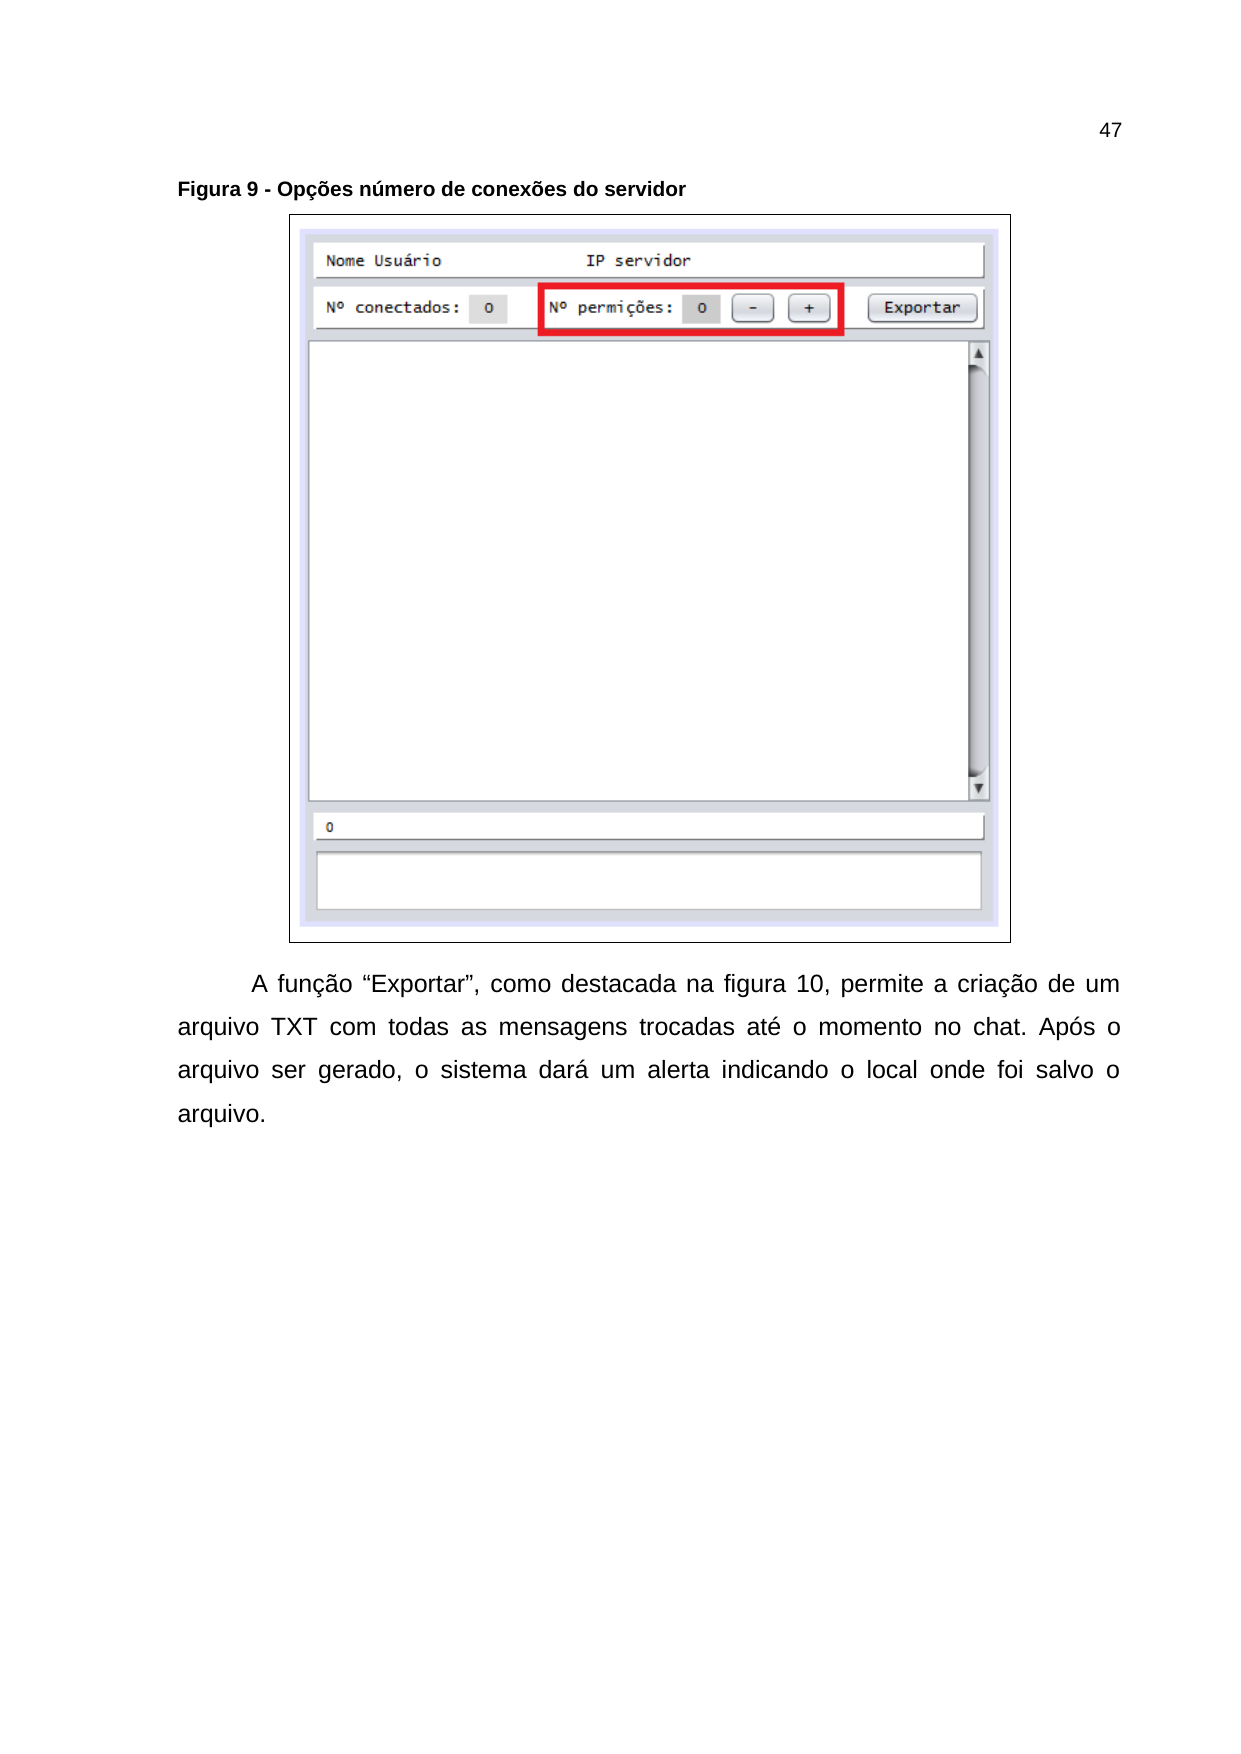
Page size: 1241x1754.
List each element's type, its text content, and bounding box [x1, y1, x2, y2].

picture [290, 215, 1010, 942]
text Figura 9 - Opções número de conexões do servidor [177, 177, 1122, 201]
text A função “Exportar”, como destacada na figura 10, permite a criação de um arquivo TXT com todas as mensagens trocadas até o momento no chat. Após o arquivo ser gerado, o sistema dará um alerta indicando o local onde foi salvo o arquivo. [177, 969, 1122, 1127]
